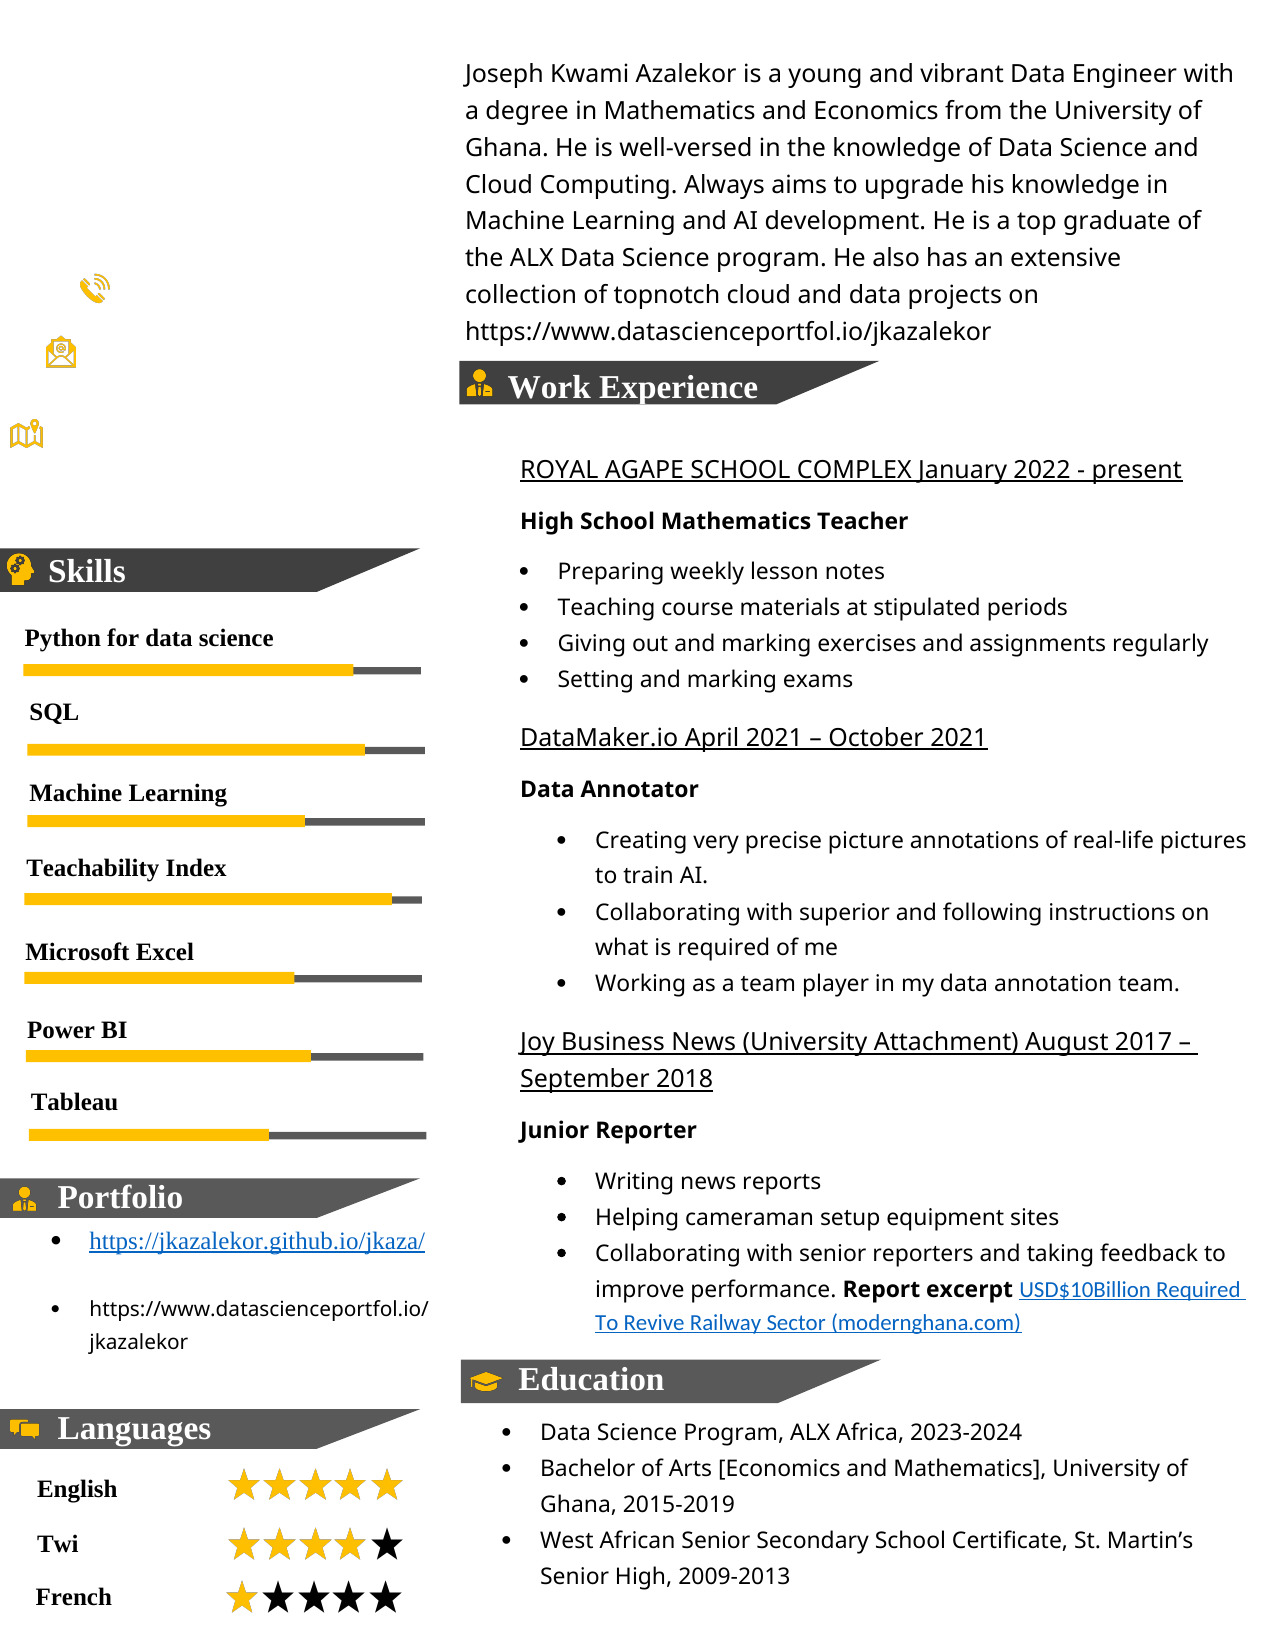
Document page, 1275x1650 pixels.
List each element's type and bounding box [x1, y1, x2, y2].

picture [7, 1181, 42, 1216]
picture [73, 267, 116, 310]
picture [225, 1525, 406, 1563]
picture [225, 1465, 406, 1503]
picture [43, 334, 79, 369]
picture [7, 1412, 42, 1447]
picture [1, 551, 39, 589]
picture [467, 1362, 505, 1401]
picture [7, 412, 45, 455]
picture [461, 364, 499, 402]
picture [223, 1578, 404, 1616]
